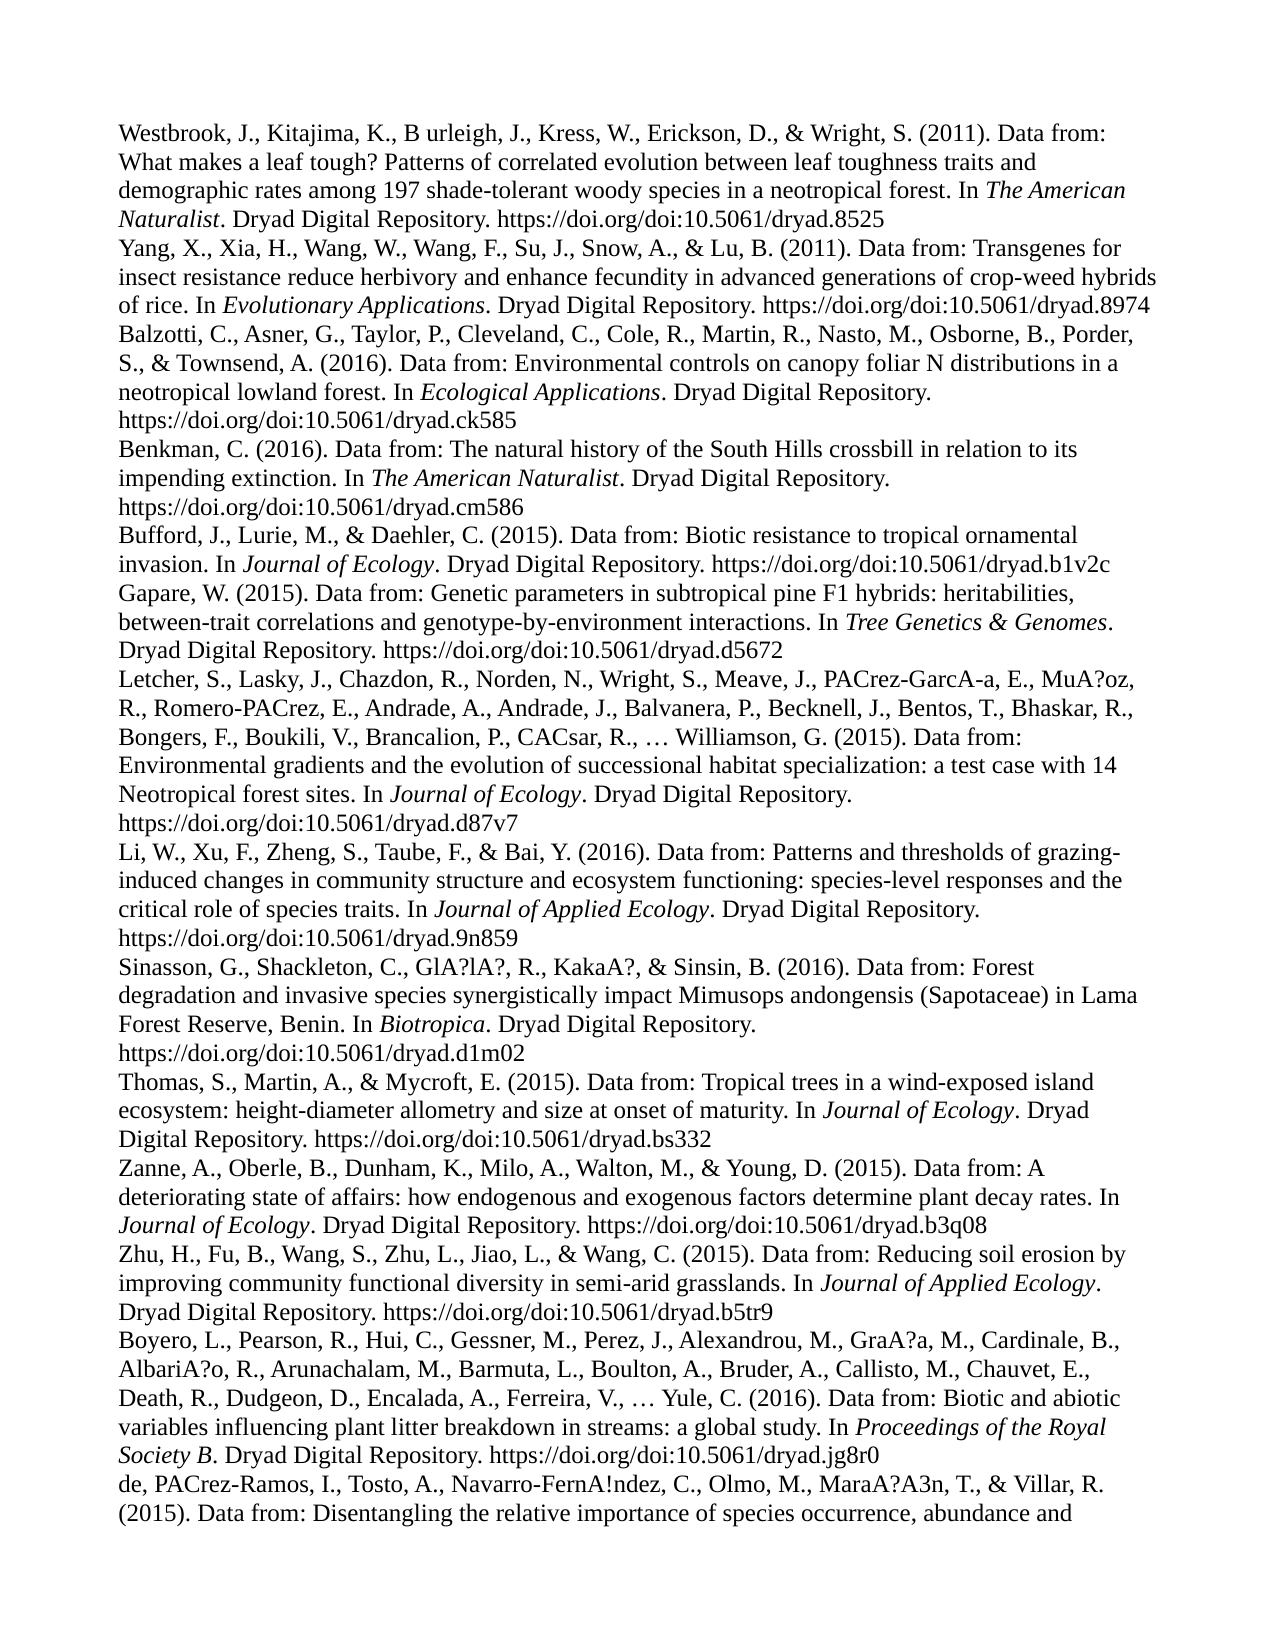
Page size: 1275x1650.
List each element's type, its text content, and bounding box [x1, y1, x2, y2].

text Boyero, L., Pearson, R., Hui, C., Gessner, M., Perez, J., Alexandrou, M., GraA?a, M., Cardinale, B., AlbariA?o, R., Arunachalam, M., Barmuta, L., Boulton, A., Bruder, A., Callisto, M., Chauvet, E., Death, R., Dudgeon, D., Encalada, A., Ferreira, V., … Yule, C. (2016). Data from: Biotic and abiotic variables influencing plant litter breakdown in streams: a global study. In Proceedings of the Royal Society B. Dryad Digital Repository. https://doi.org/doi:10.5061/dryad.jg8r0 [118, 1326, 1157, 1469]
text Yang, X., Xia, H., Wang, W., Wang, F., Su, J., Snow, A., & Lu, B. (2011). Data from: Transgenes for insect resistance reduce herbivory and enhance fecundity in advanced generations of crop-weed hybrids of rice. In Evolutionary Applications. Dryad Digital Repository. https://doi.org/doi:10.5061/dryad.8974 [118, 233, 1157, 319]
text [118, 1469, 1157, 1527]
text Gapare, W. (2015). Data from: Genetic parameters in subtropical pine F1 hybrids: heritabilities, between-trait correlations and genotype-by-environment interactions. In Tree Genetics & Genomes. Dryad Digital Repository. https://doi.org/doi:10.5061/dryad.d5672 [118, 578, 1157, 664]
text Bufford, J., Lurie, M., & Daehler, C. (2015). Data from: Biotic resistance to tropical ornamental invasion. In Journal of Ecology. Dryad Digital Repository. https://doi.org/doi:10.5061/dryad.b1v2c [118, 521, 1157, 578]
text Westbrook, J., Kitajima, K., B urleigh, J., Kress, W., Erickson, D., & Wright, S. (2011). Data from: What makes a leaf tough? Patterns of correlated evolution between leaf toughness traits and demographic rates among 197 shade-tolerant woody species in a neotropical forest. In The American Naturalist. Dryad Digital Repository. https://doi.org/doi:10.5061/dryad.8525 [118, 118, 1157, 233]
text Letcher, S., Lasky, J., Chazdon, R., Norden, N., Wright, S., Meave, J., PACrez-GarcA-a, E., MuA?oz, R., Romero-PACrez, E., Andrade, A., Andrade, J., Balvanera, P., Becknell, J., Bentos, T., Bhaskar, R., Bongers, F., Boukili, V., Brancalion, P., CACsar, R., … Williamson, G. (2015). Data from: Environmental gradients and the evolution of successional habitat specialization: a test case with 14 Neotropical forest sites. In Journal of Ecology. Dryad Digital Repository. https://doi.org/doi:10.5061/dryad.d87v7 [118, 664, 1157, 837]
text Thomas, S., Martin, A., & Mycroft, E. (2015). Data from: Tropical trees in a wind-exposed island ecosystem: height-diameter allometry and size at onset of maturity. In Journal of Ecology. Dryad Digital Repository. https://doi.org/doi:10.5061/dryad.bs332 [118, 1067, 1157, 1153]
text Balzotti, C., Asner, G., Taylor, P., Cleveland, C., Cole, R., Martin, R., Nasto, M., Osborne, B., Porder, S., & Townsend, A. (2016). Data from: Environmental controls on canopy foliar N distributions in a neotropical lowland forest. In Ecological Applications. Dryad Digital Repository. https://doi.org/doi:10.5061/dryad.ck585 [118, 319, 1157, 434]
text Zanne, A., Oberle, B., Dunham, K., Milo, A., Walton, M., & Young, D. (2015). Data from: A deteriorating state of affairs: how endogenous and exogenous factors determine plant decay rates. In Journal of Ecology. Dryad Digital Repository. https://doi.org/doi:10.5061/dryad.b3q08 [118, 1153, 1157, 1239]
text Sinasson, G., Shackleton, C., GlA?lA?, R., KakaA?, & Sinsin, B. (2016). Data from: Forest degradation and invasive species synergistically impact Mimusops andongensis (Sapotaceae) in Lama Forest Reserve, Benin. In Biotropica. Dryad Digital Repository. https://doi.org/doi:10.5061/dryad.d1m02 [118, 952, 1157, 1067]
text Li, W., Xu, F., Zheng, S., Taube, F., & Bai, Y. (2016). Data from: Patterns and thresholds of grazing-induced changes in community structure and ecosystem functioning: species-level responses and the critical role of species traits. In Journal of Applied Ecology. Dryad Digital Repository. https://doi.org/doi:10.5061/dryad.9n859 [118, 837, 1157, 952]
text Zhu, H., Fu, B., Wang, S., Zhu, L., Jiao, L., & Wang, C. (2015). Data from: Reducing soil erosion by improving community functional diversity in semi-arid grasslands. In Journal of Applied Ecology. Dryad Digital Repository. https://doi.org/doi:10.5061/dryad.b5tr9 [118, 1239, 1157, 1326]
text Benkman, C. (2016). Data from: The natural history of the South Hills crossbill in relation to its impending extinction. In The American Naturalist. Dryad Digital Repository. https://doi.org/doi:10.5061/dryad.cm586 [118, 434, 1157, 521]
